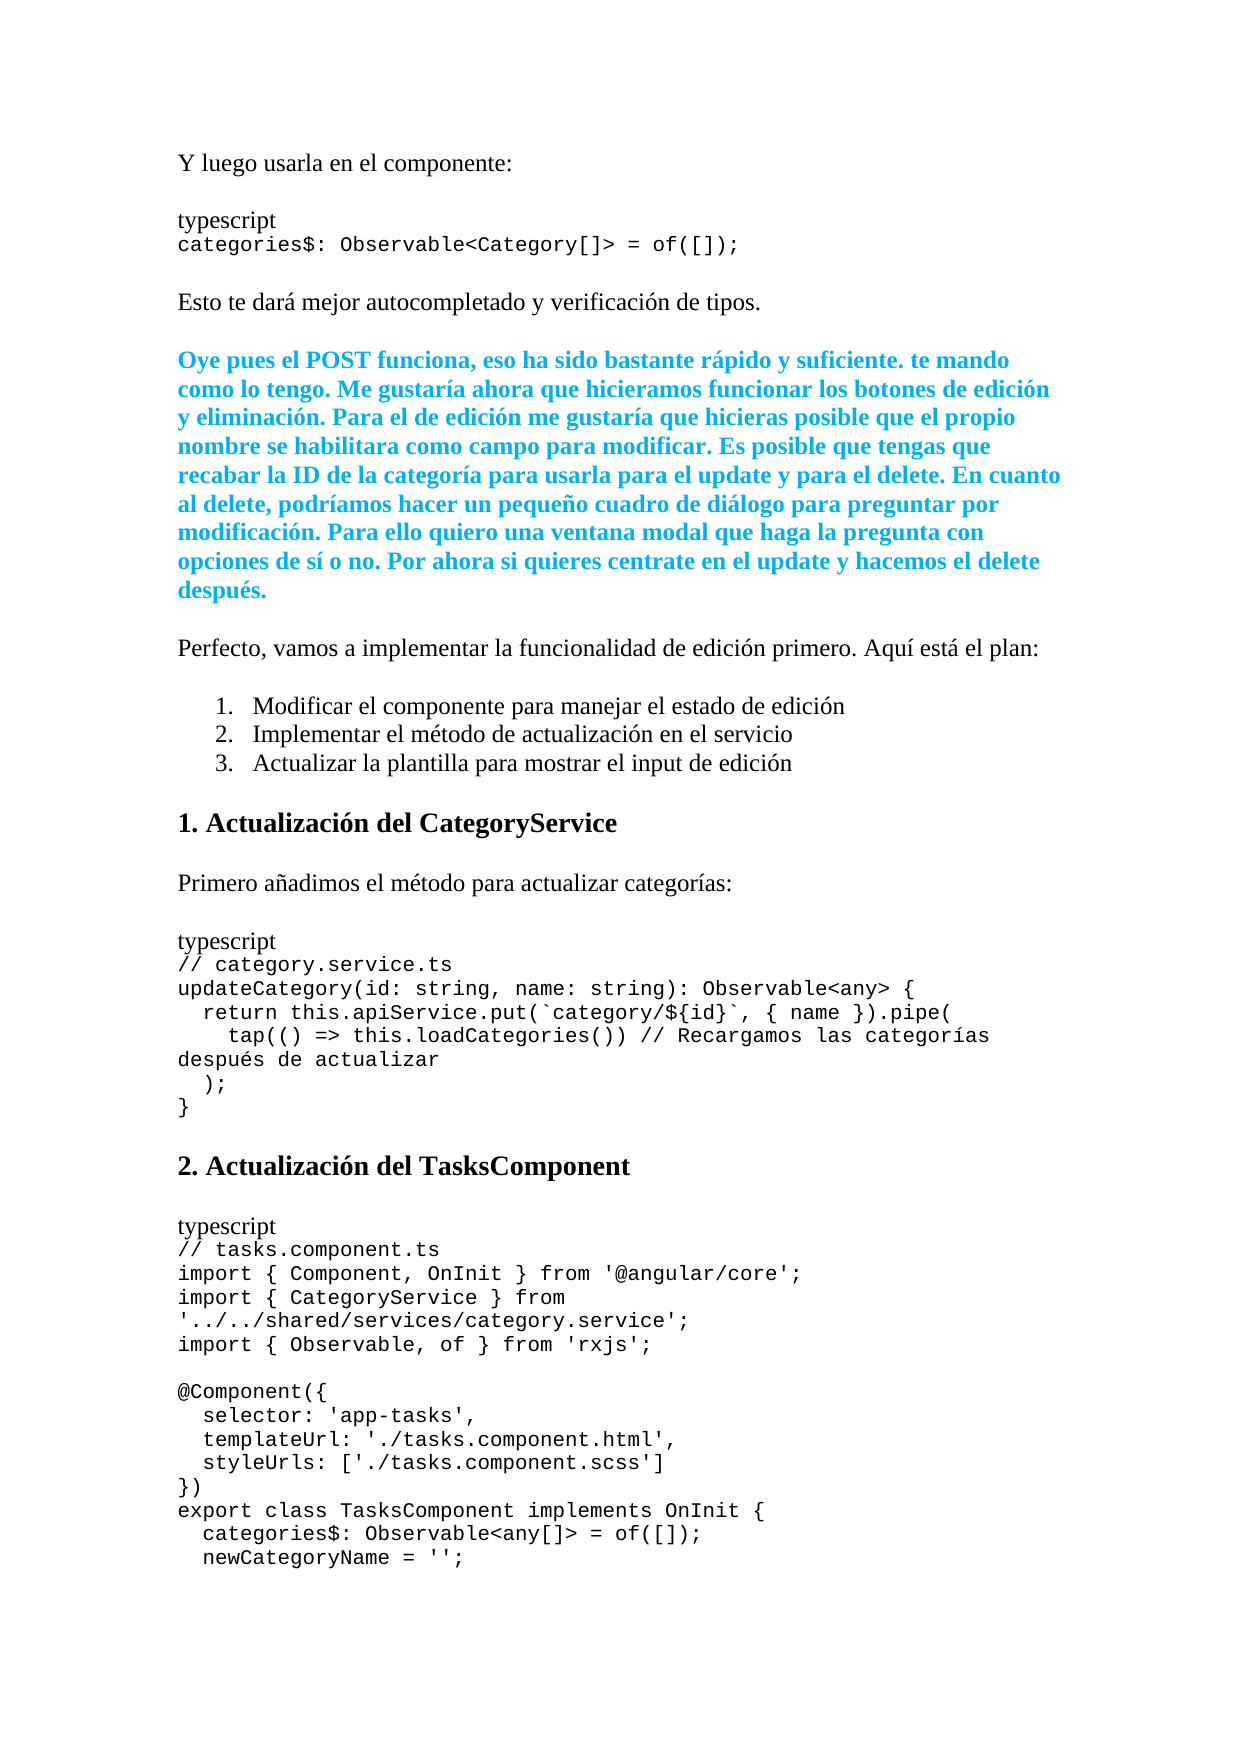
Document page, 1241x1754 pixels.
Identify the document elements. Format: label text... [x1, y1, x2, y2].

text }) [177, 1476, 1063, 1499]
text Oye pues el POST funciona, eso ha sido bastante rápido y suficiente. te mando como lo tengo. Me gustaría ahora que hicieramos funcionar los botones de edición y eliminación. Para el de edición me gustaría que hicieras posible que el propio nombre se habilitara como campo para modificar. Es posible que tengas que recabar la ID de la categoría para usarla para el update y para el delete. En cuanto al delete, podríamos hacer un pequeño cuadro de diálogo para preguntar por modificación. Para ello quiero una ventana modal que haga la pregunta con opciones de sí o no. Por ahora si quieres centrate en el update y hacemos el delete después. [177, 345, 1063, 604]
text newCategoryName = ''; [177, 1547, 1063, 1571]
text } [177, 1096, 1063, 1120]
text ); [177, 1073, 1063, 1096]
list Actualizar la plantilla para mostrar el input de edición [215, 748, 1063, 777]
text templateUrl: './tasks.component.html', [177, 1429, 1063, 1452]
list Modificar el componente para manejar el estado de edición [215, 691, 1063, 719]
text typescript [177, 206, 1063, 234]
text Esto te dará mejor autocompletado y verificación de tipos. [177, 287, 1063, 316]
text import { Observable, of } from 'rxjs'; [177, 1334, 1063, 1358]
text tap(() => this.loadCategories()) // Recargamos las categorías después de actualizar [177, 1025, 1063, 1073]
list Implementar el método de actualización en el servicio [215, 719, 1063, 748]
text Y luego usarla en el componente: [177, 148, 1063, 176]
text // category.service.ts [177, 954, 1063, 978]
text import { CategoryService } from '../../shared/services/category.service'; [177, 1287, 1063, 1334]
text updateCategory(id: string, name: string): Observable<any> { [177, 978, 1063, 1002]
text return this.apiService.put(`category/${id}`, { name }).pipe( [177, 1002, 1063, 1025]
text selector: 'app-tasks', [177, 1405, 1063, 1429]
text Perfecto, vamos a implementar la funcionalidad de edición primero. Aquí está el plan: [177, 633, 1063, 662]
text 1. Actualización del CategoryService [177, 806, 1063, 839]
text import { Component, OnInit } from '@angular/core'; [177, 1263, 1063, 1287]
text typescript [177, 926, 1063, 954]
text Primero añadimos el método para actualizar categorías: [177, 868, 1063, 897]
text @Component({ [177, 1381, 1063, 1405]
text styleUrls: ['./tasks.component.scss'] [177, 1452, 1063, 1476]
text // tasks.component.ts [177, 1239, 1063, 1263]
text categories$: Observable<Category[]> = of([]); [177, 234, 1063, 258]
text categories$: Observable<any[]> = of([]); [177, 1523, 1063, 1547]
text typescript [177, 1211, 1063, 1239]
text export class TasksComponent implements OnInit { [177, 1499, 1063, 1523]
text 2. Actualización del TasksComponent [177, 1149, 1063, 1182]
